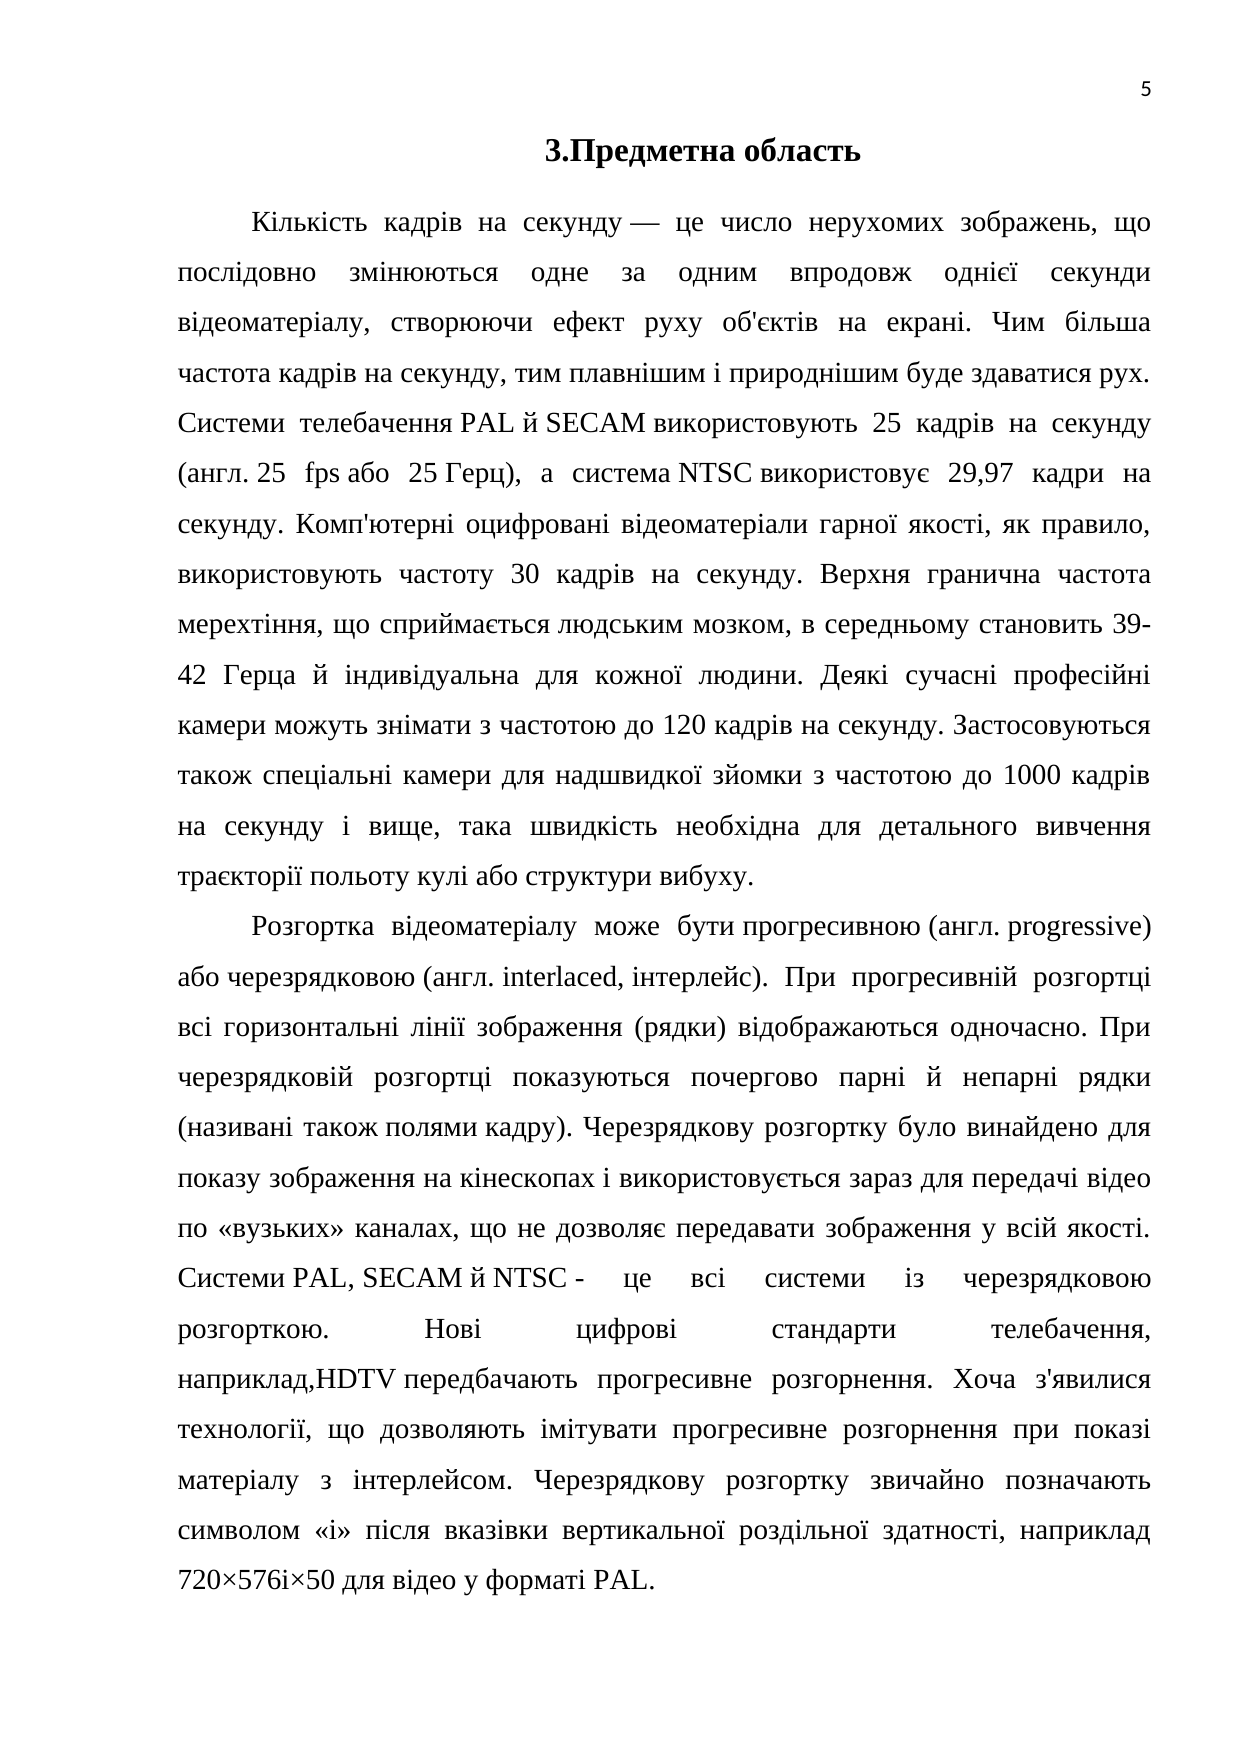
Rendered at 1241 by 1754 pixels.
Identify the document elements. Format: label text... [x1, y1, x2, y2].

text 3.Предметна область [177, 130, 1152, 168]
text Кількість кадрів на секунду — це число нерухомих зображень, що послідовно змінюються одне за одним впродовж однієї секунди відеоматеріалу, створюючи ефект руху об'єктів на екрані. Чим більша частота кадрів на секунду, тим плавнішим і природнішим буде здаватися рух. Системи телебачення PAL й SECAM використовують 25 кадрів на секунду (англ. 25 fps або 25 Герц), а система NTSC використовує 29,97 кадри на секунду. Комп'ютерні оцифровані відеоматеріали гарної якості, як правило, використовують частоту 30 кадрів на секунду. Верхня гранична частота мерехтіння, що сприймається людським мозком, в середньому становить 39-42 Герца й індивідуальна для кожної людини. Деякі сучасні професійні камери можуть знімати з частотою до 120 кадрів на секунду. Застосовуються також спеціальні камери для надшвидкої зйомки з частотою до 1000 кадрів на секунду і вище, така швидкість необхідна для детального вивчення траєкторії польоту кулі або структури вибуху. [177, 204, 1152, 892]
text Розгортка відеоматеріалу може бути прогресивною (англ. progressive) або черезрядковою (англ. interlaced, інтерлейс). При прогресивній розгортці всі горизонтальні лінії зображення (рядки) відображаються одночасно. При черезрядковій розгортці показуються почергово парні й непарні рядки (називані також полями кадру). Черезрядкову розгортку було винайдено для показу зображення на кінескопах і використовується зараз для передачі відео по «вузьких» каналах, що не дозволяє передавати зображення у всій якості. Системи PAL, SECAM й NTSC - це всі системи із черезрядковою розгорткою. Нові цифрові стандарти телебачення, наприклад,HDTV передбачають прогресивне розгорнення. Хоча з'явилися технології, що дозволяють імітувати прогресивне розгорнення при показі матеріалу з інтерлейсом. Черезрядкову розгортку звичайно позначають символом «i» після вказівки вертикальної роздільної здатності, наприклад 720×576і×50 для відео у форматі PAL. [177, 908, 1152, 1596]
